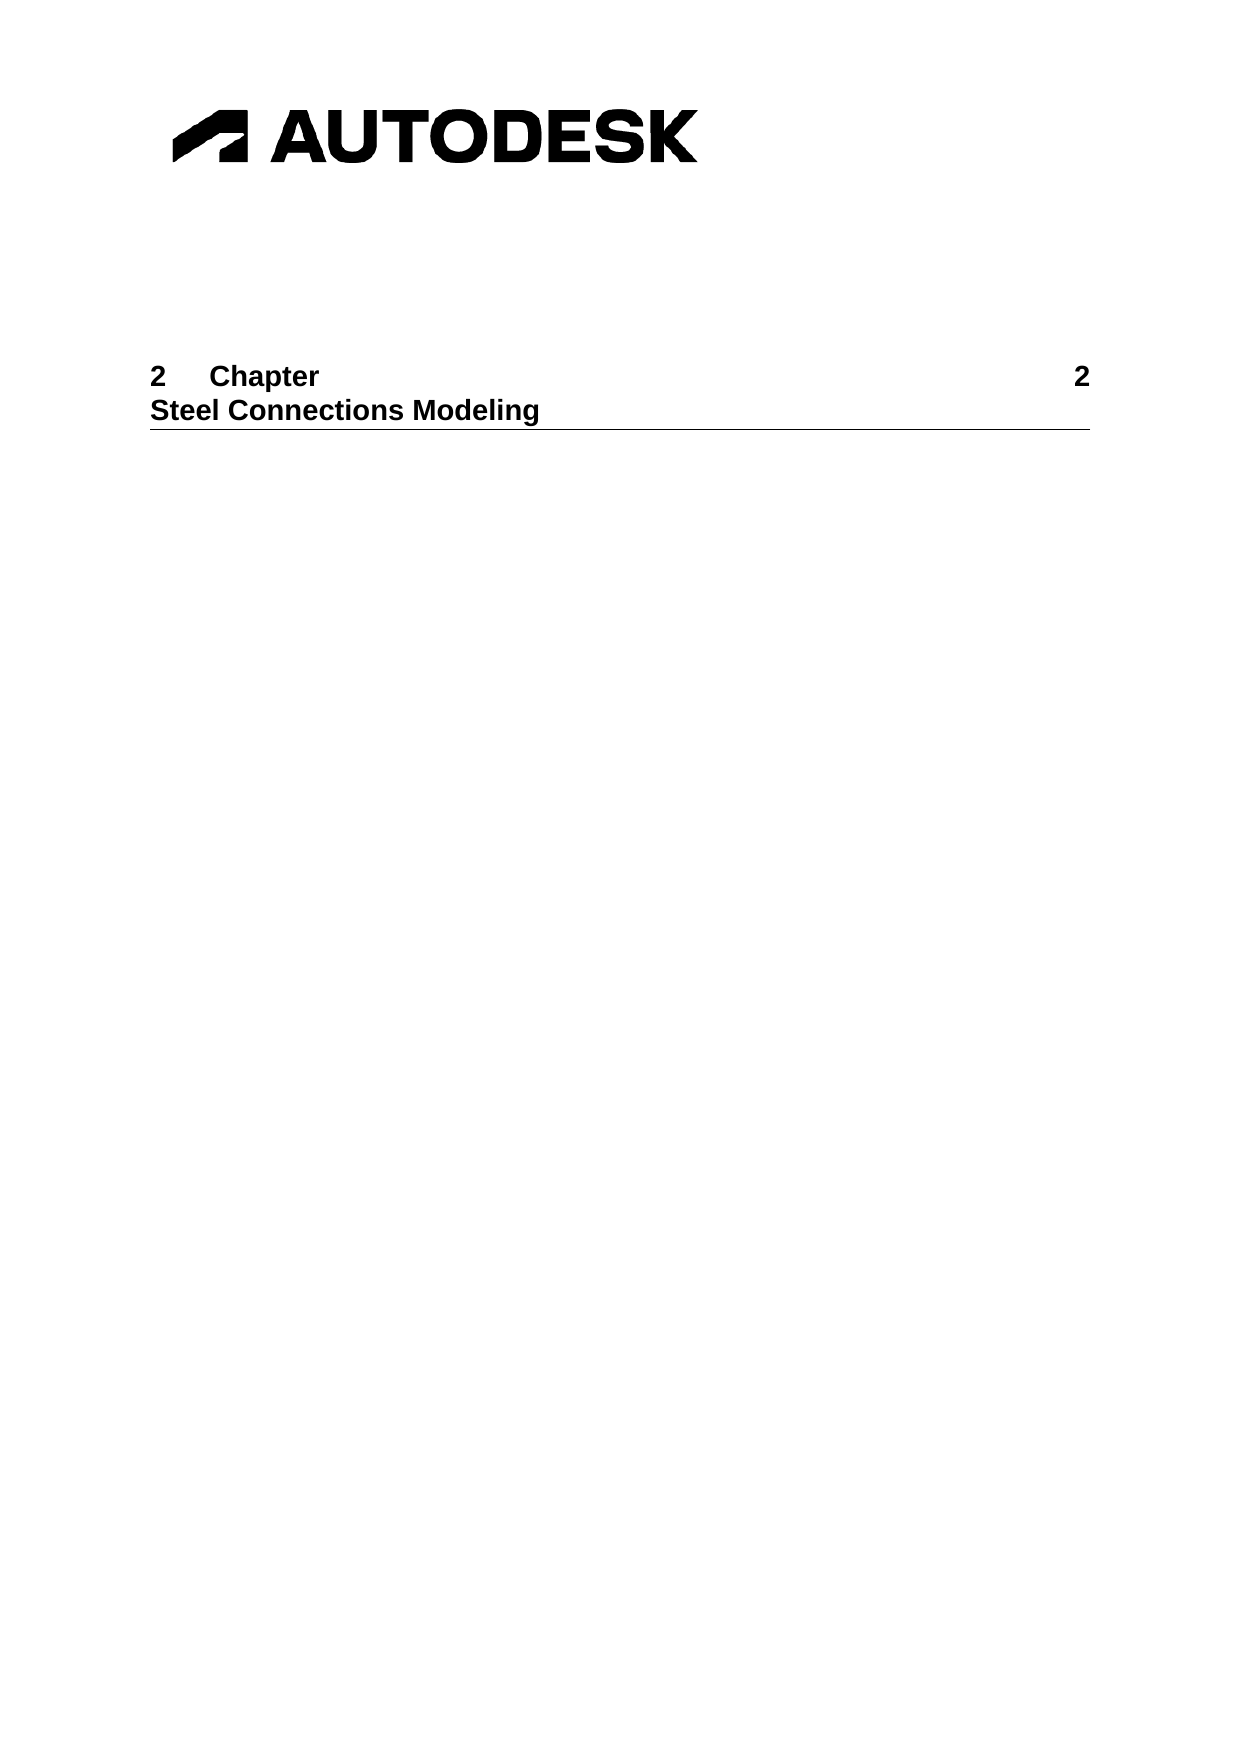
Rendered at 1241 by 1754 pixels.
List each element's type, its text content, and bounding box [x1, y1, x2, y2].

picture [150, 87, 719, 185]
subtitle Chapter 2 Steel Connections Modeling [150, 359, 1090, 429]
